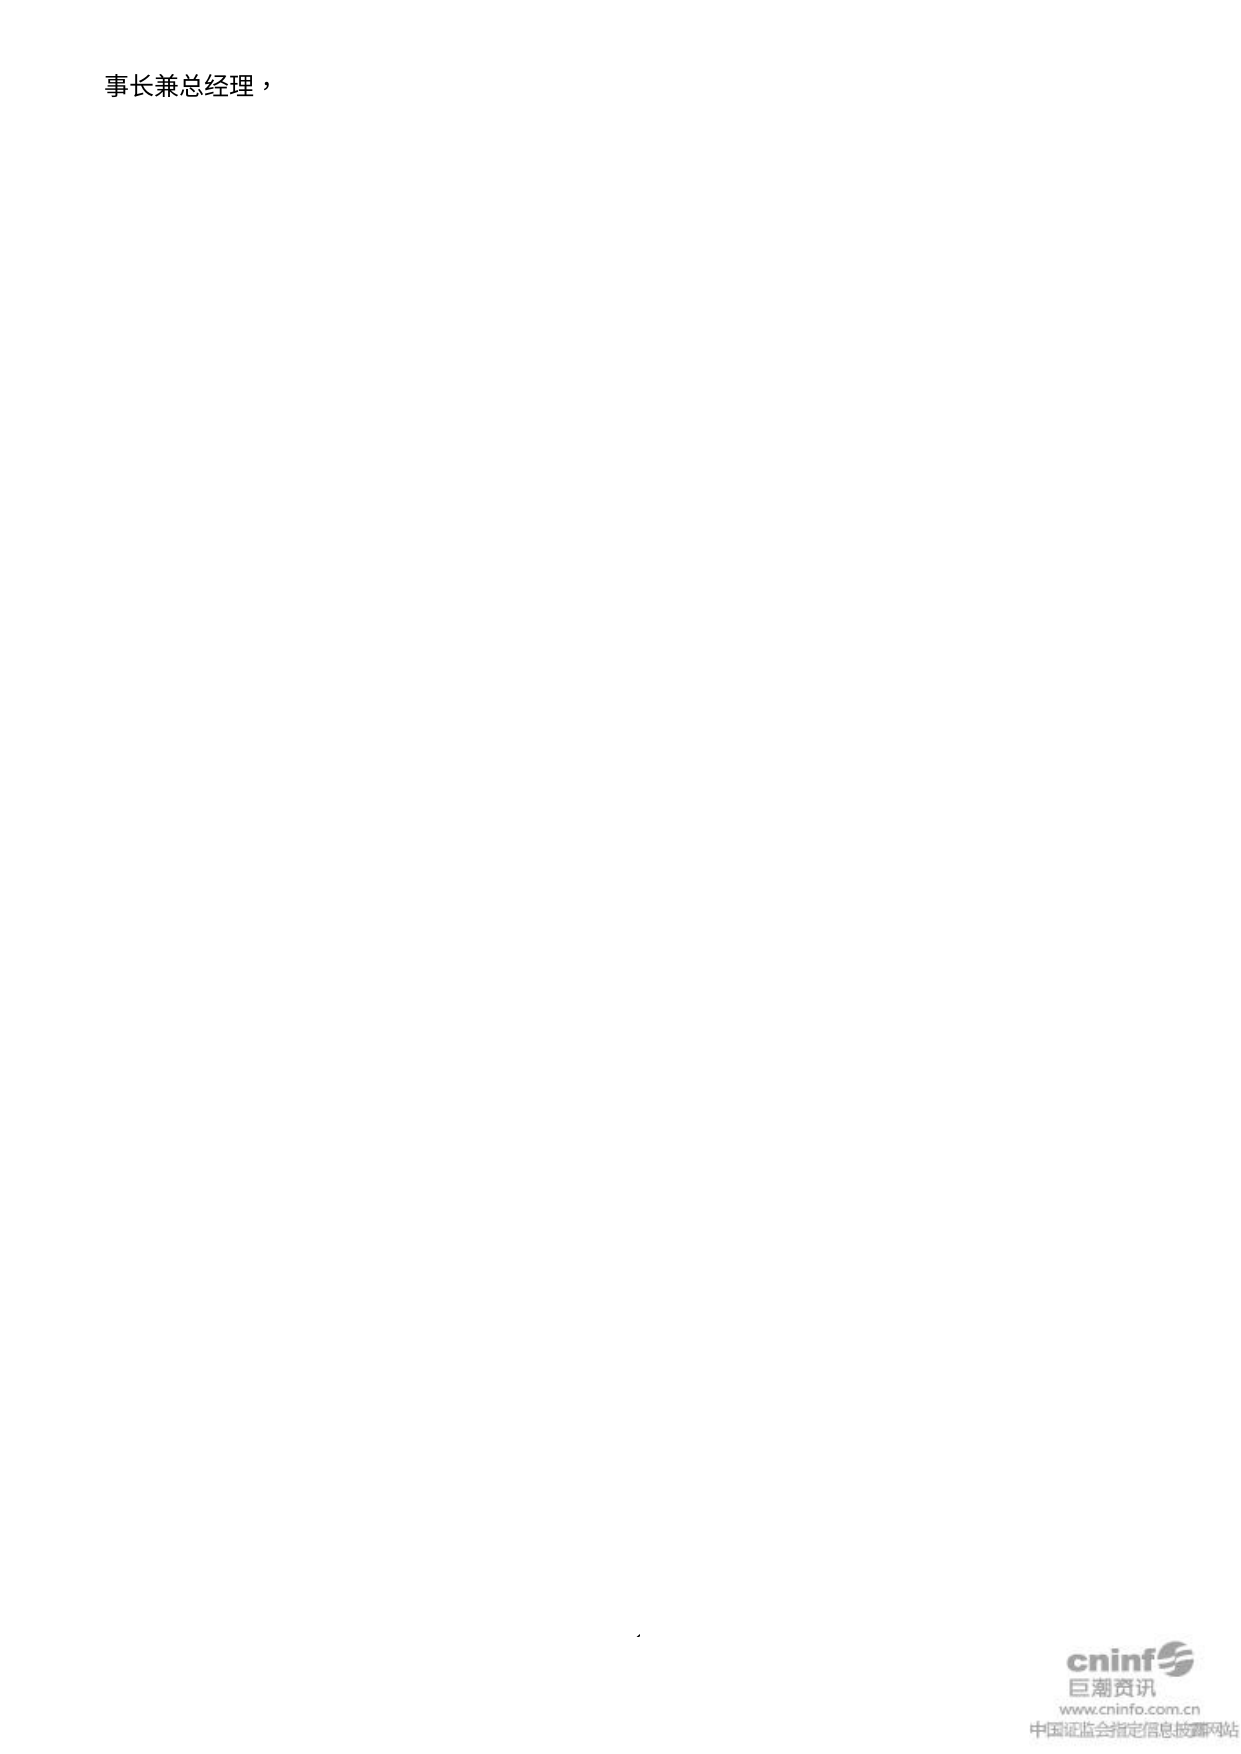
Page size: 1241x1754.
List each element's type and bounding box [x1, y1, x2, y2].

text [104, 69, 1165, 103]
picture [1029, 1633, 1241, 1754]
